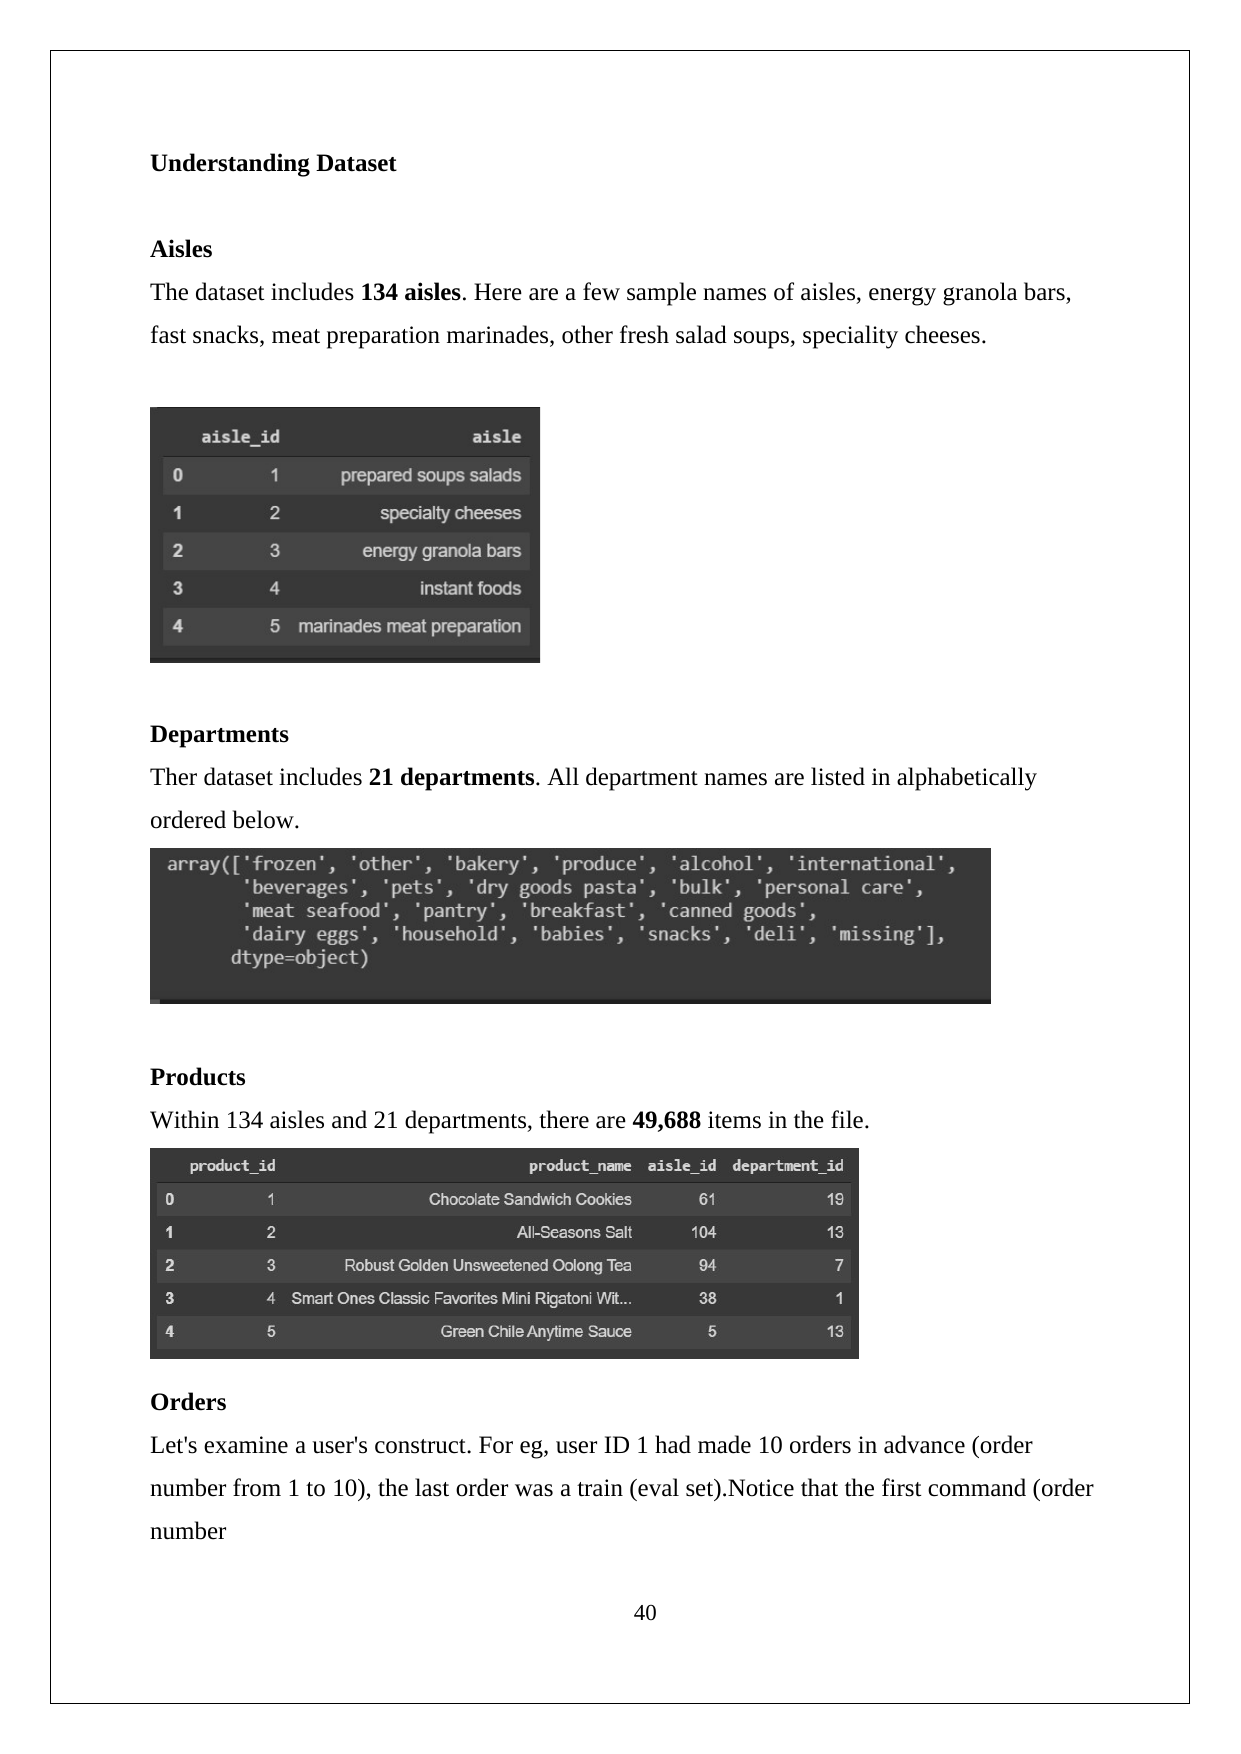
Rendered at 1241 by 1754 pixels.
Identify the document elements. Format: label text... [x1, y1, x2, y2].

picture [150, 848, 991, 1004]
text Let's examine a user's construct. For eg, user ID 1 had made 10 orders in advance (order number from 1 to 10), the last order was a train (eval set).Notice that the first command (order number [150, 1430, 1103, 1545]
subtitle Understanding Dataset [90, 148, 1155, 177]
text Within 134 aisles and 21 departments, there are 49,688 items in the file. [150, 1105, 1155, 1134]
subtitle Orders [150, 1387, 1155, 1415]
text Aisles [150, 234, 1155, 263]
picture [150, 1148, 859, 1359]
text Ther dataset includes 21 departments. All department names are listed in alphabetically ordered below. [150, 762, 1088, 834]
picture [150, 407, 540, 663]
subtitle Departments [150, 719, 1155, 748]
subtitle Products [150, 1062, 1155, 1091]
text The dataset includes 134 aisles. Here are a few sample names of aisles, energy granola bars, fast snacks, meat preparation marinades, other fresh salad soups, speciality cheeses. [150, 277, 1088, 349]
